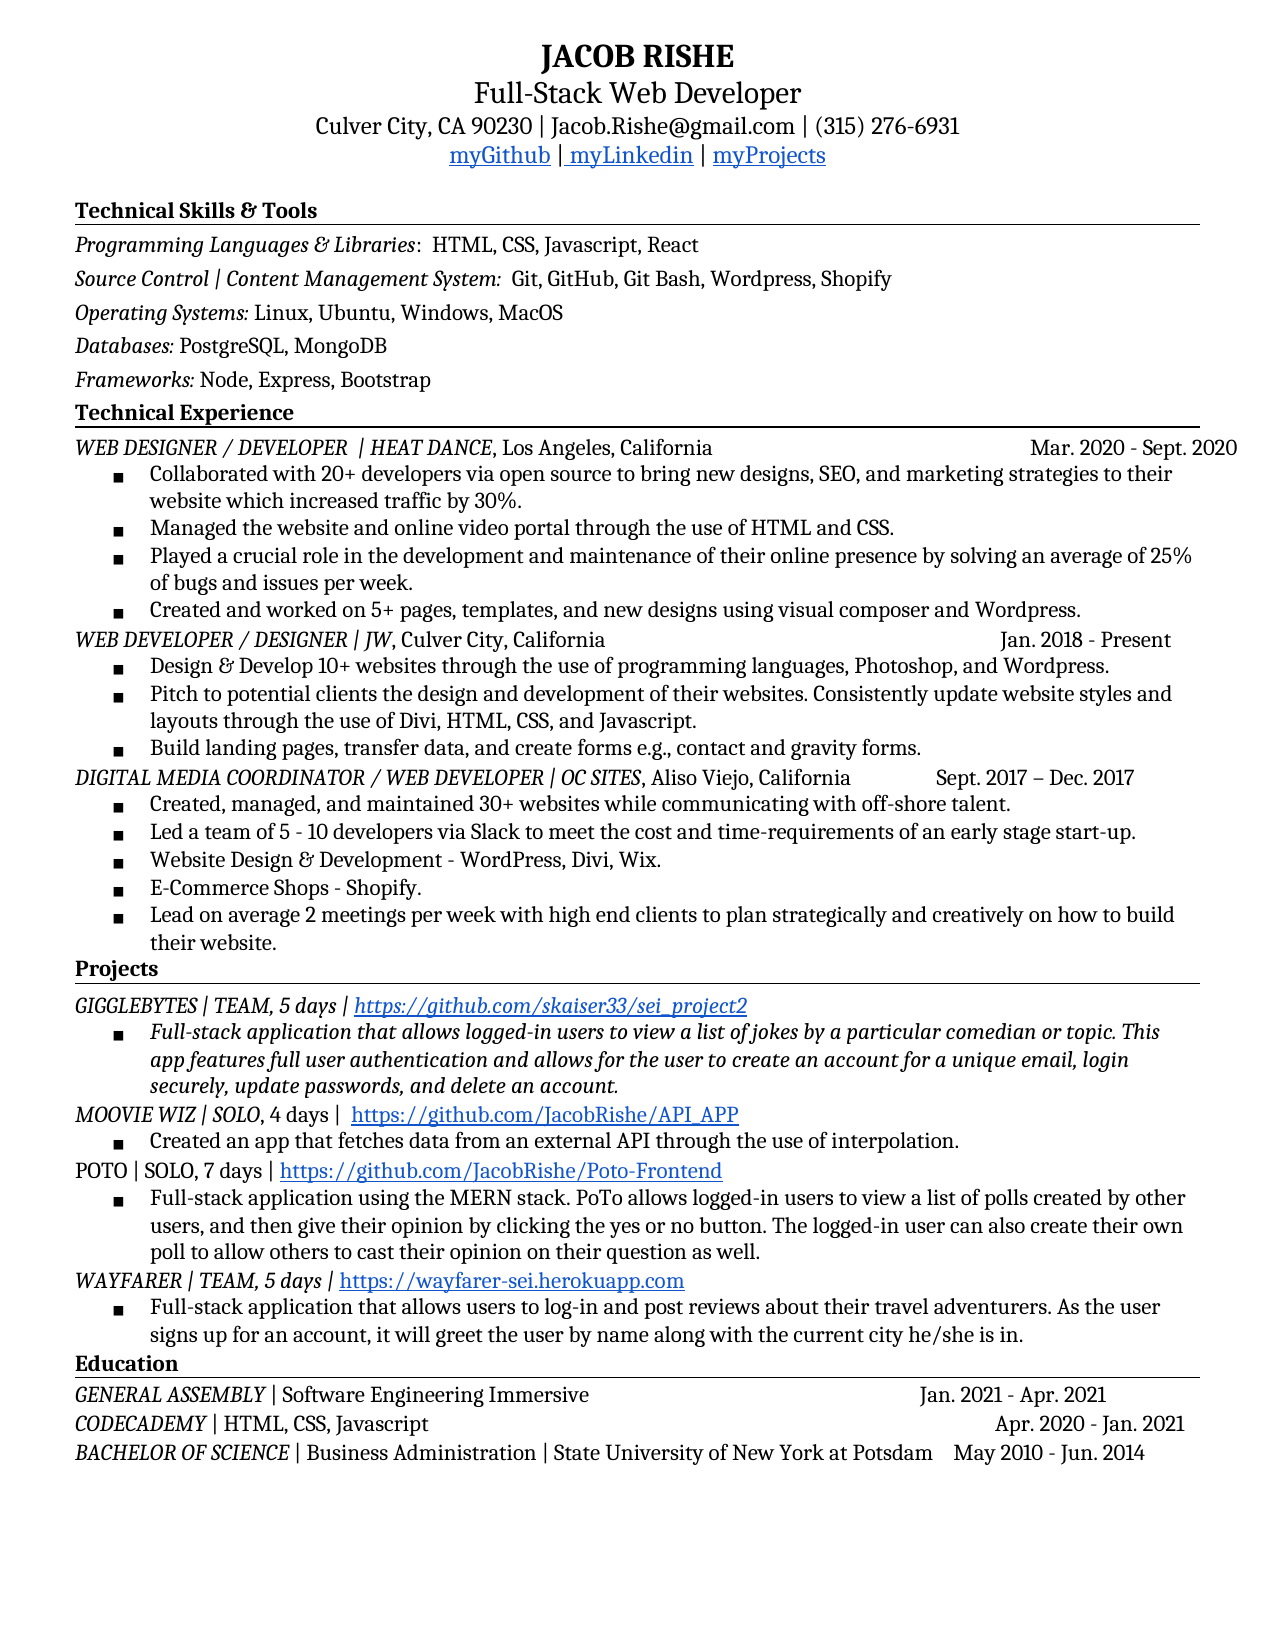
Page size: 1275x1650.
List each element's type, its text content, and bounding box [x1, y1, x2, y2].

list Design & Develop 10+ websites through the use of programming languages, Photoshop, and Wordpress. [112, 653, 1200, 681]
text GIGGLEBYTES | TEAM, 5 days | https://github.com/skaiser33/sei_project2 [75, 993, 1200, 1019]
list Led a team of 5 - 10 developers via Slack to meet the cost and time-requirements of an early stage start-up. [150, 819, 1200, 847]
text MOOVIE WIZ | SOLO, 4 days | https://github.com/JacobRishe/API_APP [75, 1102, 1200, 1128]
text Education [75, 1350, 1200, 1377]
text Projects [75, 956, 1200, 982]
text Full-Stack Web Developer [75, 76, 1200, 112]
list Lead on average 2 meetings per week with high end clients to plan strategically and creatively on how to build their website. [112, 902, 1200, 956]
text WEB DESIGNER / DEVELOPER | HEAT DANCE, Los Angeles, California Mar. 2020 - Sept. 2020 [75, 434, 1200, 461]
text Culver City, CA 90230 | Jacob.Rishe@gmail.com | (315) 276-6931 [75, 112, 1200, 141]
text Technical Skills & Tools [75, 198, 1200, 224]
text GENERAL ASSEMBLY | Software Engineering Immersive Jan. 2021 - Apr. 2021 [75, 1382, 1200, 1408]
text JACOB RISHE [75, 37, 1200, 76]
text BACHELOR OF SCIENCE | Business Administration | State University of New York at Potsdam May 2010 - Jun. 2014 [75, 1440, 1200, 1466]
list Played a crucial role in the development and maintenance of their online presence by solving an average of 25% of bugs and issues per week. [112, 542, 1200, 596]
text WEB DEVELOPER / DESIGNER | JW, Culver City, California Jan. 2018 - Present [75, 627, 1200, 653]
list Collaborated with 20+ developers via open source to bring new designs, SEO, and marketing strategies to their website which increased traffic by 30%. [112, 461, 1200, 515]
text DIGITAL MEDIA COORDINATOR / WEB DEVELOPER | OC SITES, Aliso Viejo, California Sept. 2017 – Dec. 2017 [75, 765, 1200, 791]
list Created, managed, and maintained 30+ websites while communicating with off-shore talent. [112, 791, 1200, 819]
list Full-stack application using the MERN stack. PoTo allows logged-in users to view a list of polls created by other users, and then give their opinion by clicking the yes or no button. The logged-in user can also create their own poll to allow others to cast their opinion on their question as well. [112, 1185, 1200, 1265]
list Created and worked on 5+ pages, templates, and new designs using visual composer and Wordpress. [112, 596, 1200, 624]
text Technical Experience [75, 400, 1200, 426]
text myGithub | myLinkedin | myProjects [75, 141, 1200, 169]
text POTO | SOLO, 7 days | https://github.com/JacobRishe/Poto-Frontend [75, 1158, 1200, 1185]
text CODECADEMY | HTML, CSS, Javascript Apr. 2020 - Jan. 2021 [75, 1411, 1200, 1437]
list Pitch to potential clients the design and development of their websites. Consistently update website styles and layouts through the use of Divi, HTML, CSS, and Javascript. [112, 681, 1200, 735]
list Full-stack application that allows users to log-in and post reviews about their travel adventurers. As the user signs up for an account, it will greet the user by name along with the current city he/she is in. [112, 1294, 1200, 1348]
list Full-stack application that allows logged-in users to view a list of jokes by a particular comedian or topic. This app features full user authentication and allows for the user to create an account for a unique email, login securely, update passwords, and delete an account. [112, 1019, 1200, 1099]
text Source Control | Content Management System: Git, GitHub, Git Bash, Wordpress, Shopify [75, 266, 1200, 292]
text Databases: PostgreSQL, MongoDB [75, 333, 1200, 359]
list Managed the website and online video portal through the use of HTML and CSS. [112, 515, 1200, 542]
text Frameworks: Node, Express, Bootstrap [75, 366, 1200, 393]
list Website Design & Development - WordPress, Divi, Wix. [112, 847, 1200, 874]
text Programming Languages & Libraries: HTML, CSS, Javascript, React [75, 232, 1200, 259]
text WAYFARER | TEAM, 5 days | https://wayfarer-sei.herokuapp.com [75, 1267, 1200, 1294]
list E-Commerce Shops - Shopify. [112, 874, 1200, 902]
list Build landing pages, transfer data, and create forms e.g., contact and gravity forms. [150, 735, 1200, 762]
text Operating Systems: Linux, Ubuntu, Windows, MacOS [75, 299, 1200, 326]
list Created an app that fetches data from an external API through the use of interpolation. [112, 1128, 1200, 1156]
